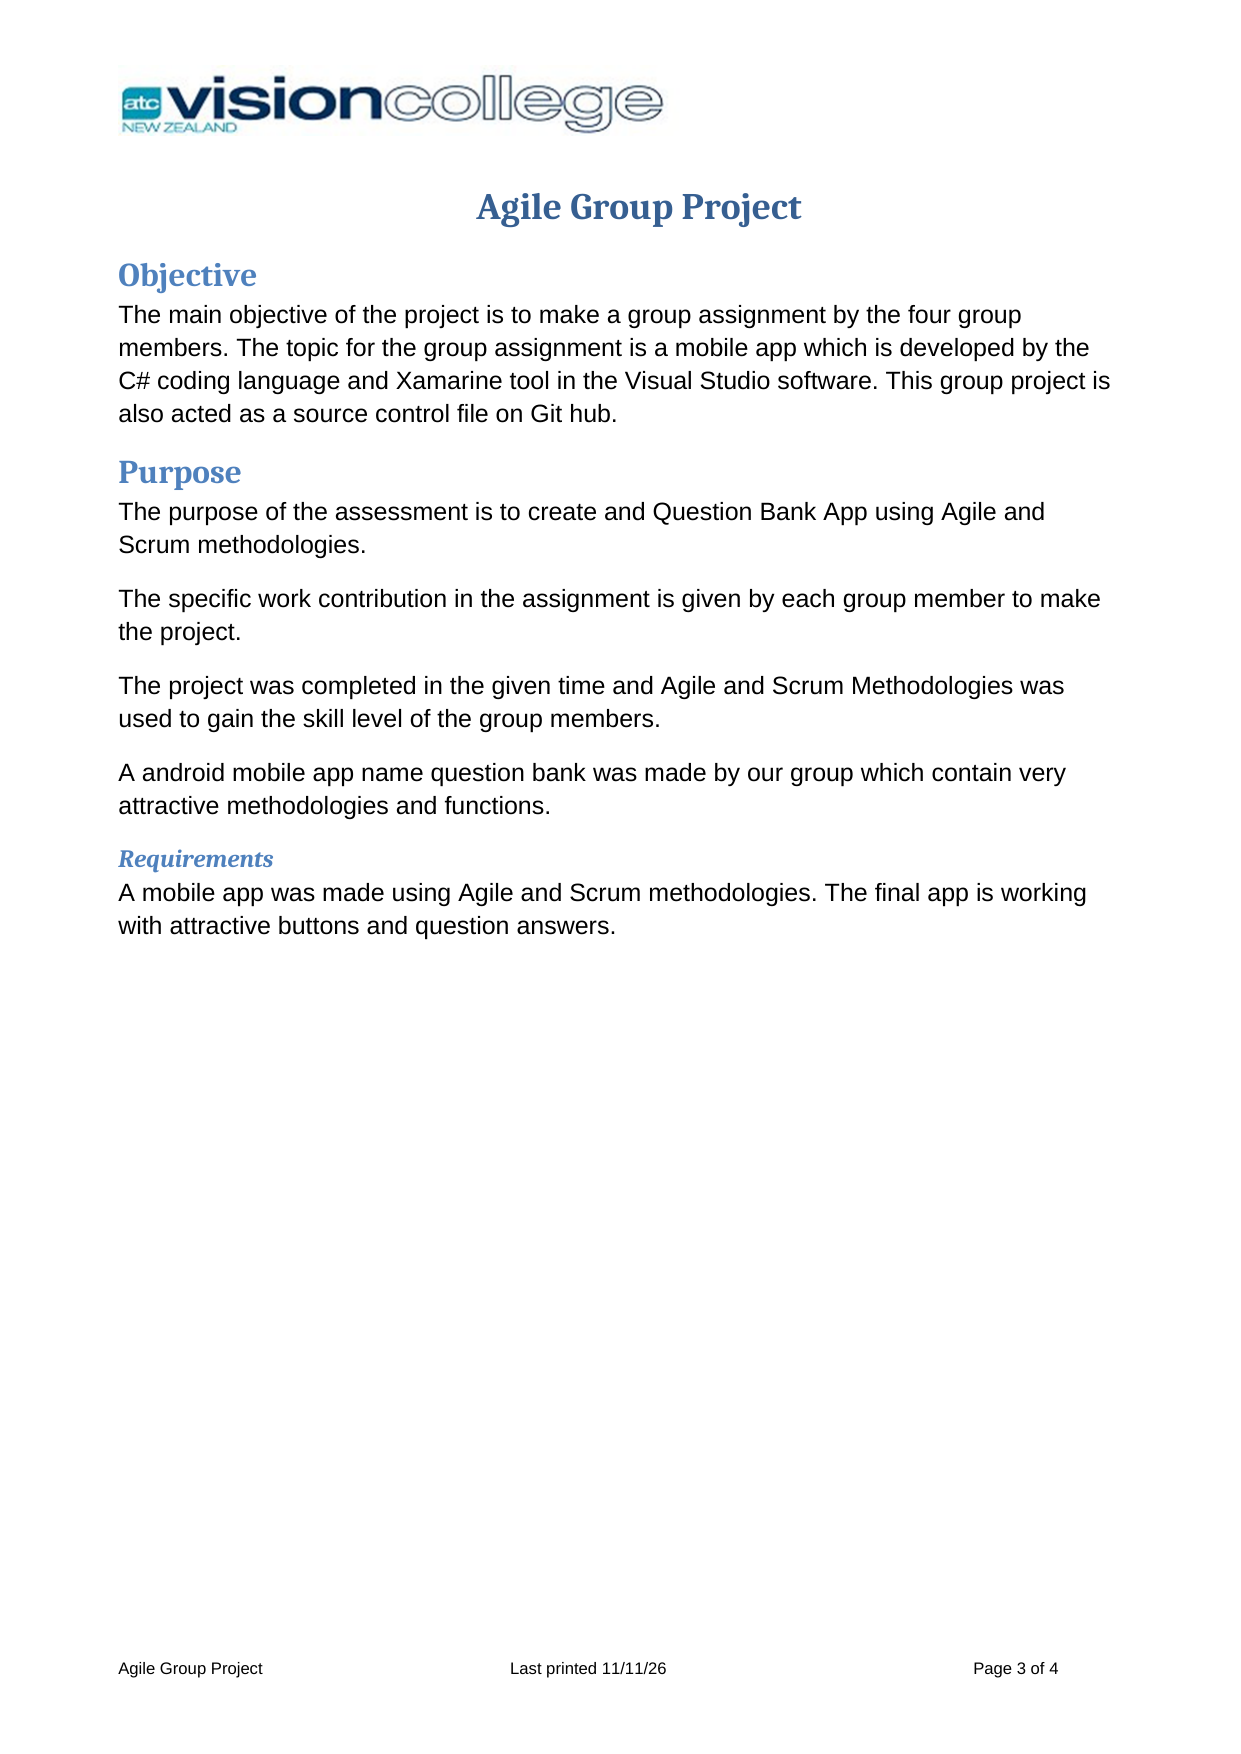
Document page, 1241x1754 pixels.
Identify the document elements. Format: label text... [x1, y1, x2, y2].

text The purpose of the assessment is to create and Question Bank App using Agile and Scrum methodologies. [118, 497, 1122, 559]
subtitle Objective [118, 256, 1122, 294]
subtitle Purpose [118, 453, 1122, 491]
text A mobile app was made using Agile and Scrum methodologies. The final app is working with attractive buttons and question answers. [118, 878, 1122, 939]
subtitle Requirements [118, 844, 1122, 873]
text A android mobile app name question bank was made by our group which contain very attractive methodologies and functions. [118, 758, 1122, 819]
text The specific work contribution in the assignment is given by each group member to make the project. [118, 584, 1122, 646]
picture [118, 65, 684, 136]
text The project was completed in the given time and Agile and Scrum Methodologies was used to gain the skill level of the group members. [118, 671, 1122, 733]
text The main objective of the project is to make a group assignment by the four group members. The topic for the group assignment is a mobile app which is developed by the C# coding language and Xamarine tool in the Visual Studio software. This group project is also acted as a source control file on Git hub. [118, 300, 1122, 428]
subtitle Agile Group Project [156, 186, 1122, 229]
